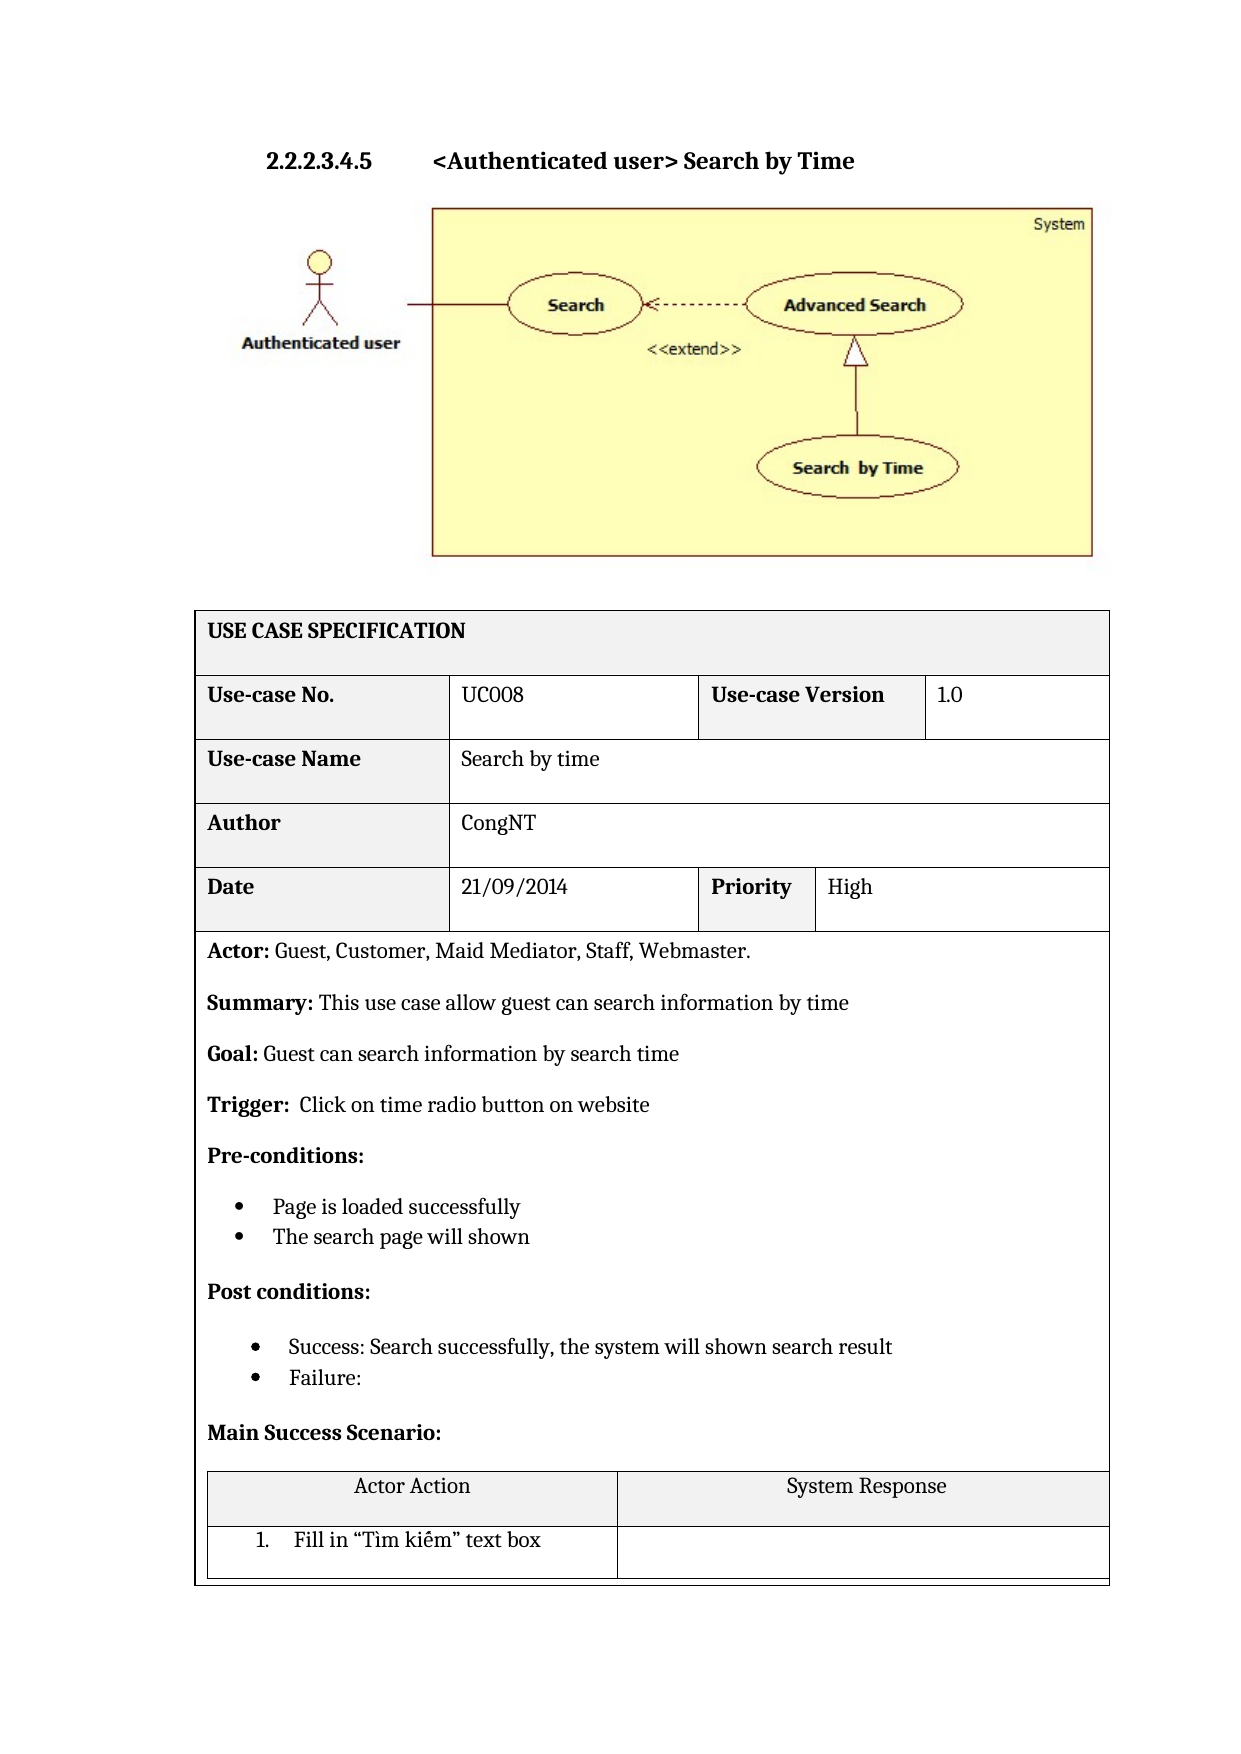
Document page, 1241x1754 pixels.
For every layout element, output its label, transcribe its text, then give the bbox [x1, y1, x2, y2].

table_cell 21/09/2014 [450, 868, 698, 931]
table_cell Date [196, 868, 449, 931]
table_header USE CASE SPECIFICATION [196, 611, 1109, 674]
table_cell Author [196, 804, 449, 867]
table_cell Use-case Version [699, 676, 925, 739]
table_cell 1.0 [926, 676, 1109, 739]
table_cell Use-case Name [196, 740, 449, 803]
table_cell UC008 [450, 676, 698, 739]
table_cell Search by time [450, 740, 1109, 803]
table_cell Use-case No. [196, 676, 449, 739]
table_cell High [816, 868, 1109, 931]
subtitle <Authenticated user> Search by Time [266, 147, 1122, 176]
table_cell CongNT [450, 804, 1109, 867]
table_cell Priority [699, 868, 815, 931]
picture [207, 180, 1122, 586]
